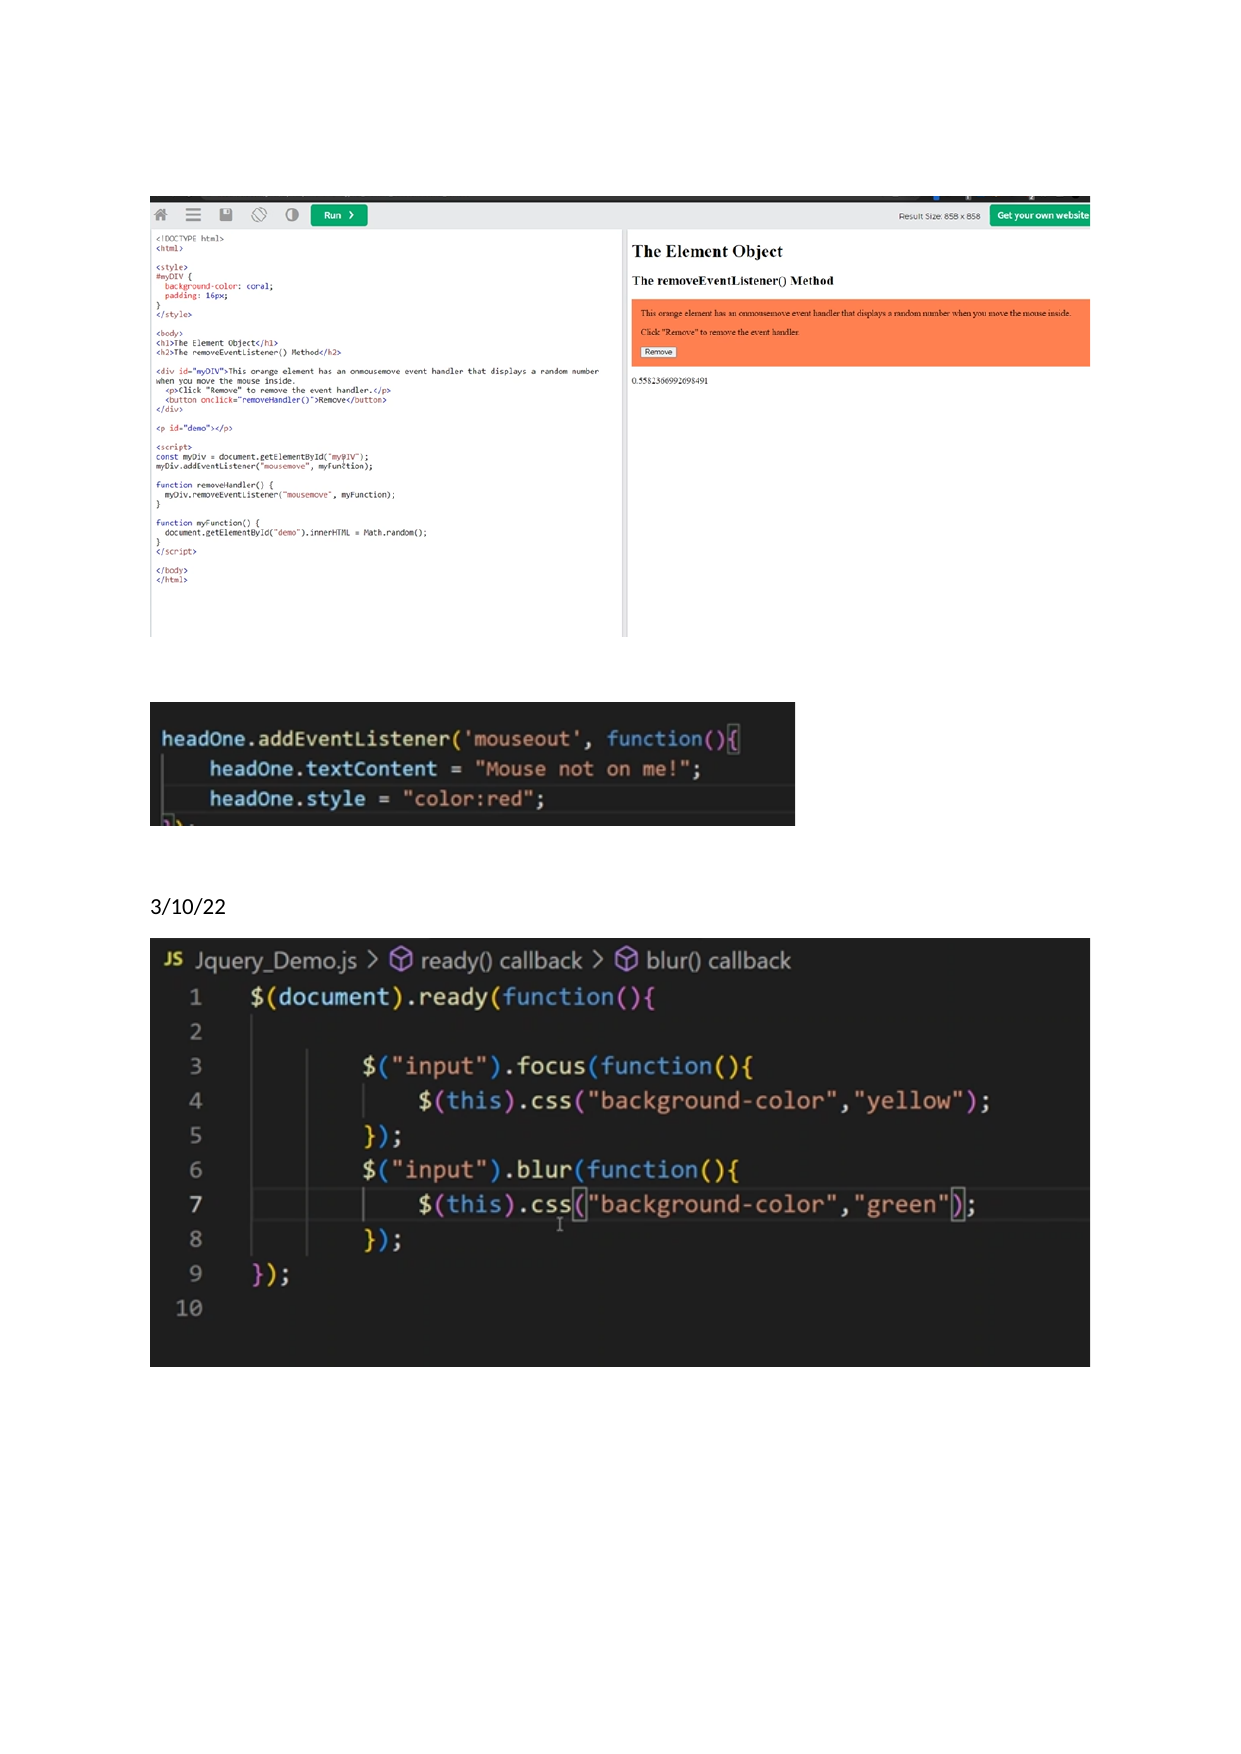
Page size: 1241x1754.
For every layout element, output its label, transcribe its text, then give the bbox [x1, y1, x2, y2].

picture [150, 702, 796, 826]
picture [150, 938, 1091, 1367]
text 3/10/22 [150, 892, 1090, 920]
picture [150, 196, 1091, 637]
